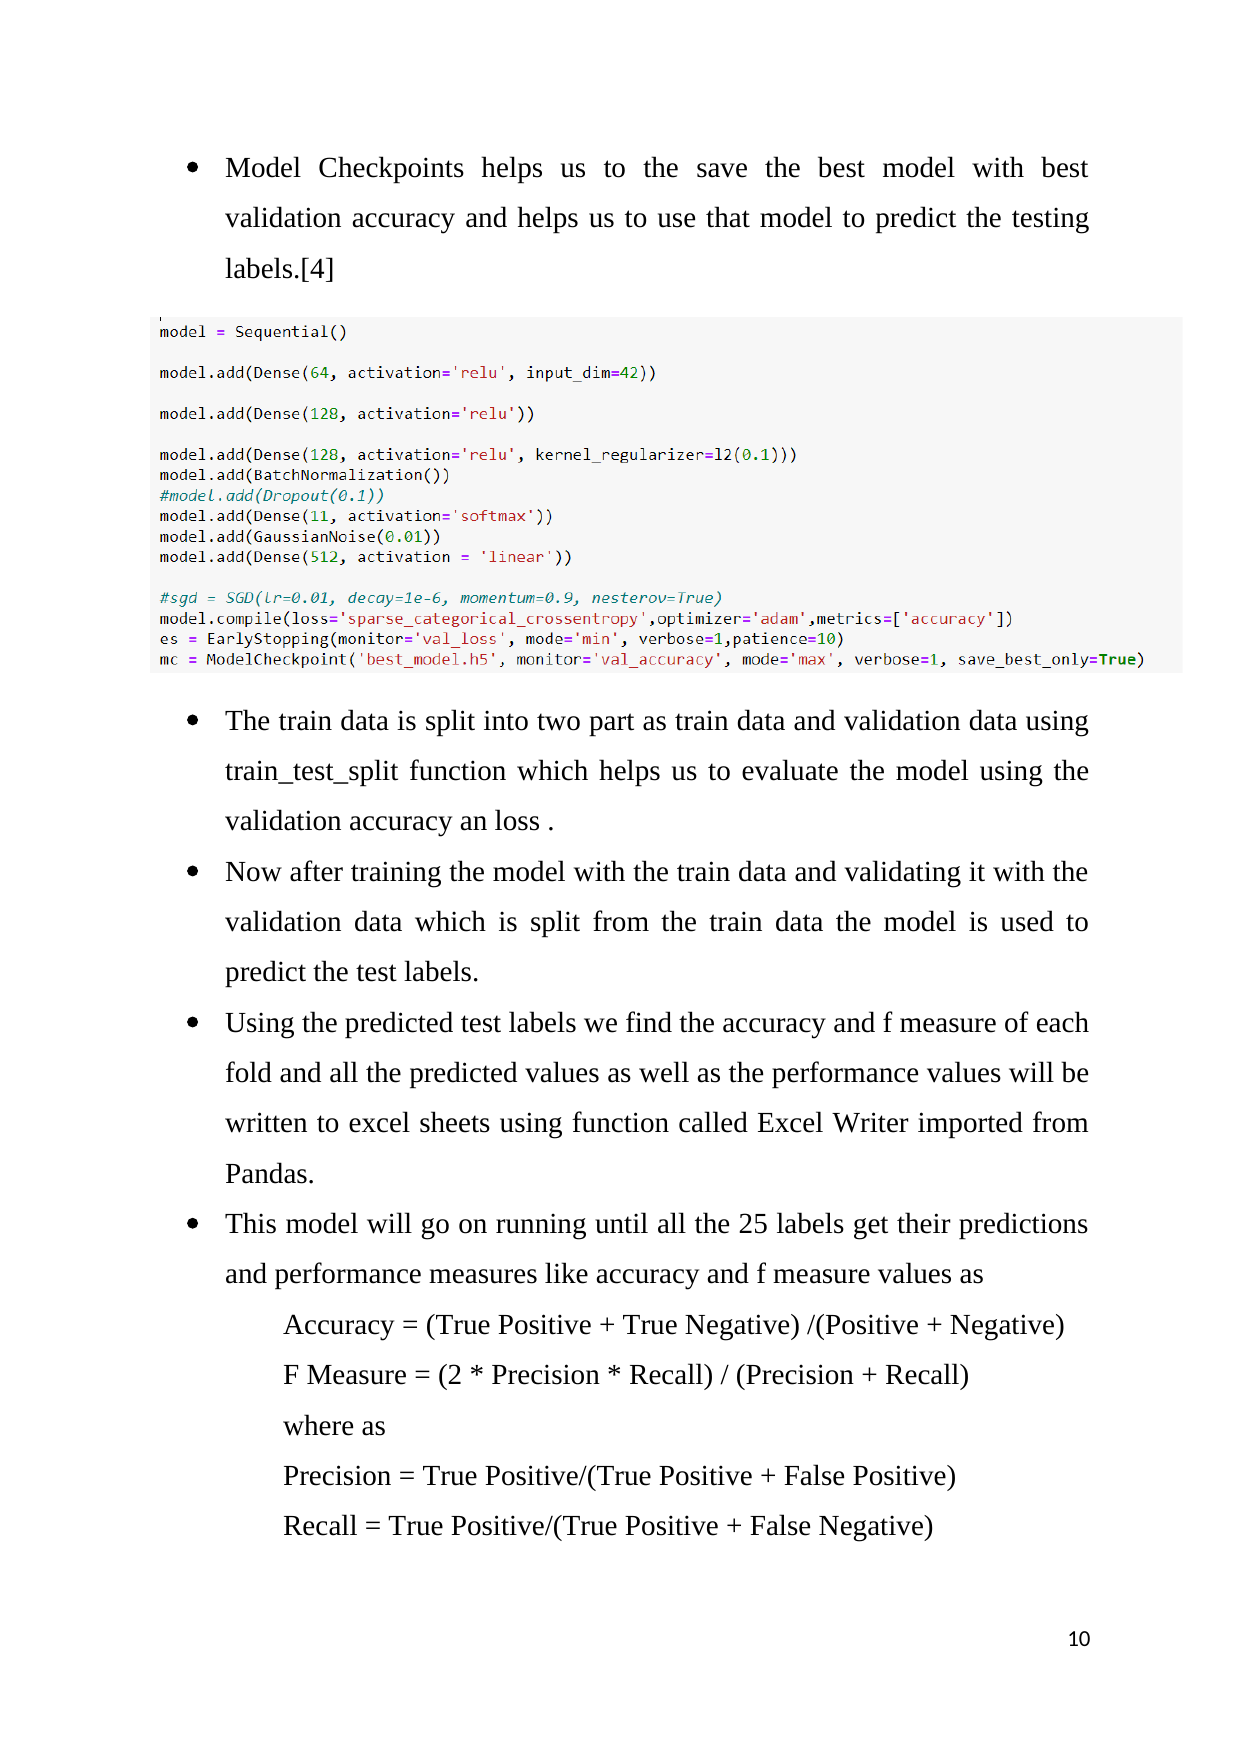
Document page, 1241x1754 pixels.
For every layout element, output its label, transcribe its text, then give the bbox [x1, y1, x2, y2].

list where as [225, 1408, 1090, 1441]
list Using the predicted test labels we find the accuracy and f measure of each fold and all the predicted values as well as the performance values will be written to excel sheets using function called Excel Writer imported from Pandas. [187, 1005, 1090, 1189]
picture [150, 317, 1183, 673]
list The train data is split into two part as train data and validation data using train_test_split function which helps us to evaluate the model using the validation accuracy an loss . [187, 703, 1090, 837]
list Now after training the model with the train data and validating it with the validation data which is split from the train data the model is used to predict the test labels. [187, 854, 1090, 988]
list This model will go on running until all the 25 labels get their predictions and performance measures like accuracy and f measure values as [187, 1206, 1090, 1290]
list Precision = True Positive/(True Positive + False Positive) [225, 1458, 1090, 1491]
list F Measure = (2 * Precision * Recall) / (Precision + Recall) [225, 1357, 1090, 1391]
list Model Checkpoints helps us to the save the best model with best validation accuracy and helps us to use that model to predict the testing labels.[4] [187, 150, 1090, 284]
list Accuracy = (True Positive + True Negative) /(Positive + Negative) [225, 1307, 1090, 1341]
list Recall = True Positive/(True Positive + False Negative) [225, 1508, 1090, 1542]
